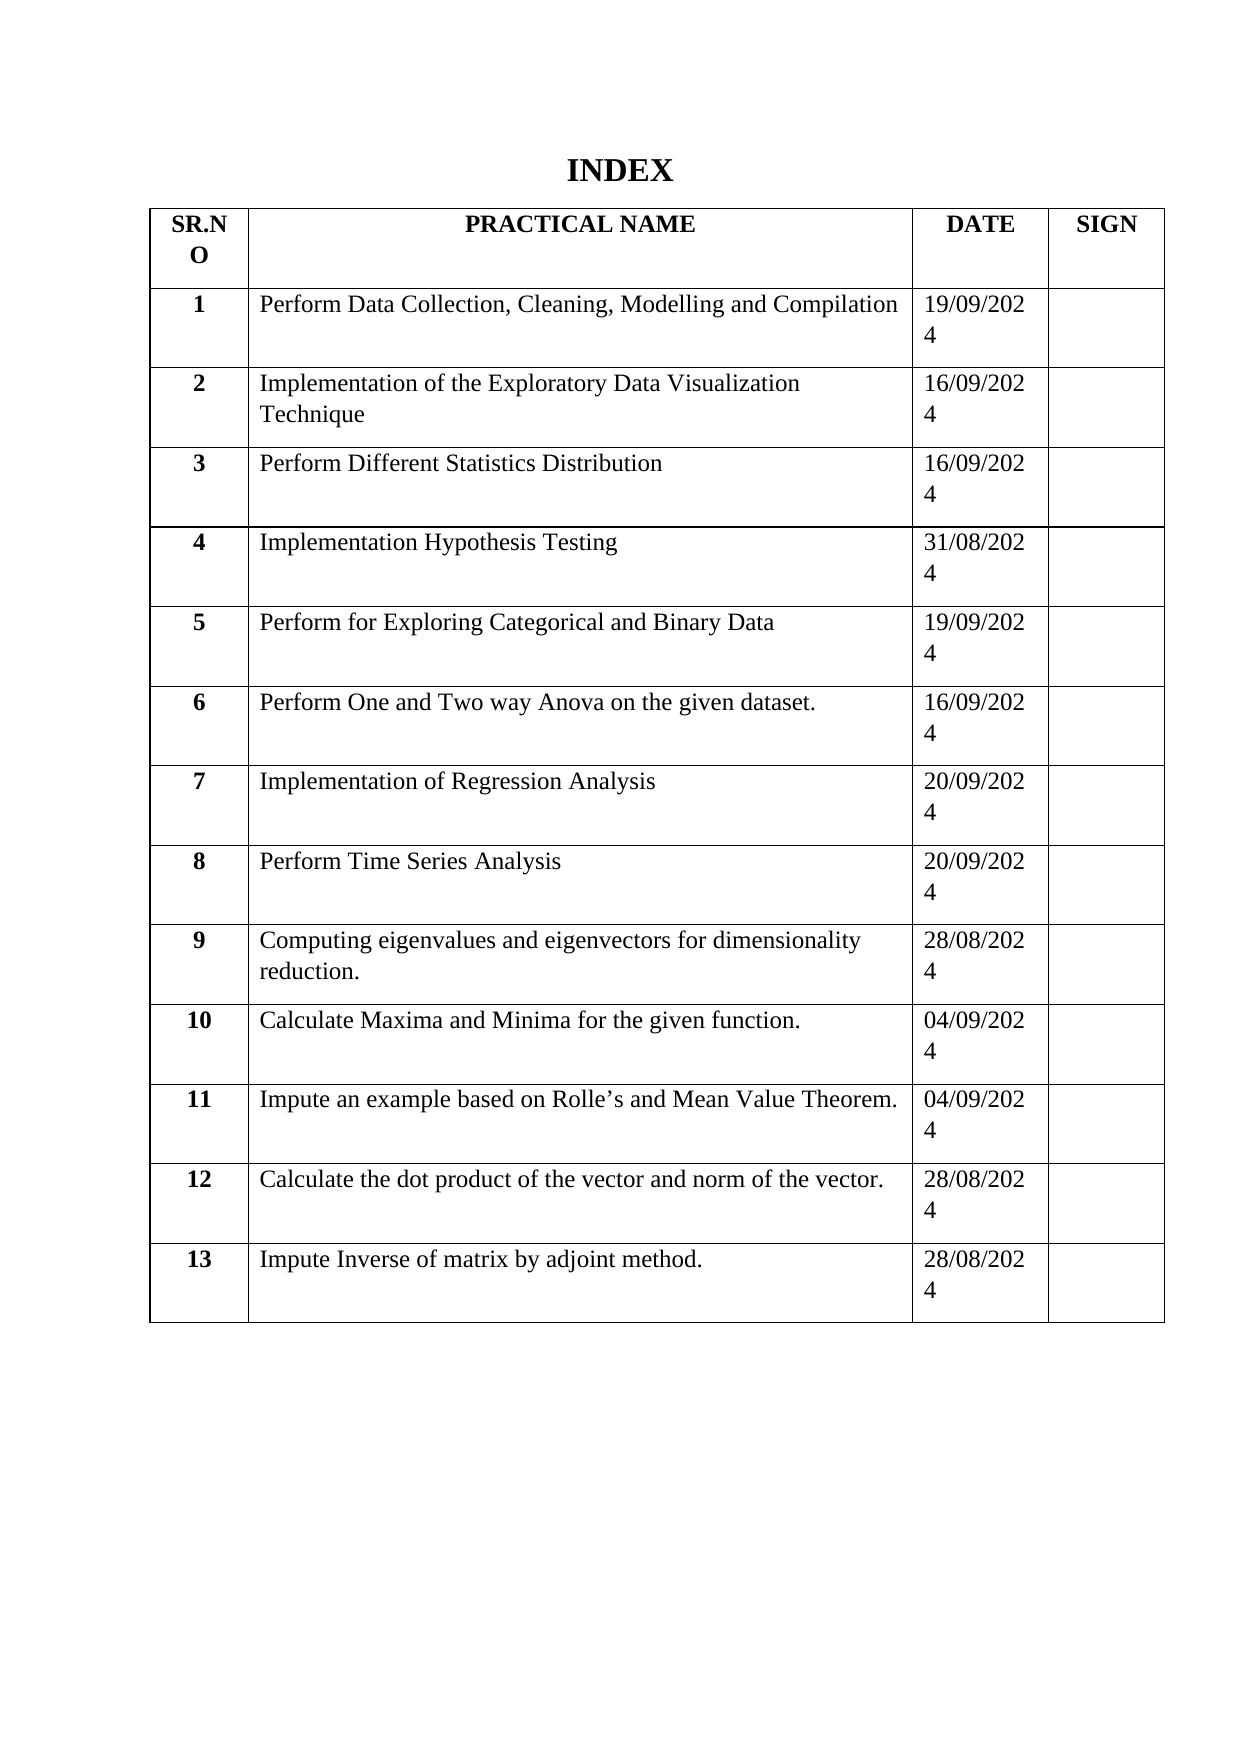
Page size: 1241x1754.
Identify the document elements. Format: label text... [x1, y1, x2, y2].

table_cell Calculate Maxima and Minima for the given function. [249, 1005, 912, 1083]
table_cell Computing eigenvalues and eigenvectors for dimensionality reduction. [249, 925, 912, 1004]
table_cell 28/08/2024 [913, 1164, 1048, 1243]
table_cell [1049, 607, 1164, 686]
table_cell 10 [151, 1005, 248, 1083]
table_header PRACTICAL NAME [249, 209, 912, 288]
table_cell 31/08/2024 [913, 528, 1048, 606]
text INDEX [112, 150, 1128, 188]
table_header SIGN [1049, 209, 1164, 288]
table_header SR.NO [151, 209, 248, 288]
table_cell 04/09/2024 [913, 1085, 1048, 1163]
table_cell Impute an example based on Rolle’s and Mean Value Theorem. [249, 1085, 912, 1163]
table_cell [1049, 1085, 1164, 1163]
table_cell [1049, 289, 1164, 367]
table_cell [1049, 1164, 1164, 1243]
table_cell 16/09/2024 [913, 448, 1048, 526]
table_cell 9 [151, 925, 248, 1004]
table_cell 7 [151, 766, 248, 845]
table_cell Impute Inverse of matrix by adjoint method. [249, 1244, 912, 1322]
table_cell [1049, 766, 1164, 845]
table_cell Implementation of Regression Analysis [249, 766, 912, 845]
table_cell Perform Data Collection, Cleaning, Modelling and Compilation [249, 289, 912, 367]
table_cell [1049, 1005, 1164, 1083]
table_cell 19/09/2024 [913, 289, 1048, 367]
table_cell 16/09/2024 [913, 368, 1048, 447]
table_cell [1049, 687, 1164, 765]
table_cell [1049, 448, 1164, 526]
table_cell Perform One and Two way Anova on the given dataset. [249, 687, 912, 765]
table_cell [1049, 1244, 1164, 1322]
table_cell 6 [151, 687, 248, 765]
table_cell Perform Different Statistics Distribution [249, 448, 912, 526]
table_cell 04/09/2024 [913, 1005, 1048, 1083]
table_cell 1 [151, 289, 248, 367]
table_cell 13 [151, 1244, 248, 1322]
table_cell [1049, 925, 1164, 1004]
table_cell Implementation Hypothesis Testing [249, 528, 912, 606]
table_cell Perform for Exploring Categorical and Binary Data [249, 607, 912, 686]
table_cell Implementation of the Exploratory Data Visualization Technique [249, 368, 912, 447]
table_cell 5 [151, 607, 248, 686]
table_cell 11 [151, 1085, 248, 1163]
table_cell 12 [151, 1164, 248, 1243]
table_cell [1049, 528, 1164, 606]
table_cell 20/09/2024 [913, 846, 1048, 924]
table_cell 19/09/2024 [913, 607, 1048, 686]
table_cell 3 [151, 448, 248, 526]
table_cell [1049, 368, 1164, 447]
table_cell 28/08/2024 [913, 1244, 1048, 1322]
table_cell Perform Time Series Analysis [249, 846, 912, 924]
table_cell 16/09/2024 [913, 687, 1048, 765]
table_cell 2 [151, 368, 248, 447]
table_header DATE [913, 209, 1048, 288]
table_cell [1049, 846, 1164, 924]
table_cell 8 [151, 846, 248, 924]
table_cell 4 [151, 528, 248, 606]
table_cell Calculate the dot product of the vector and norm of the vector. [249, 1164, 912, 1243]
table_cell 20/09/2024 [913, 766, 1048, 845]
table_cell 28/08/2024 [913, 925, 1048, 1004]
